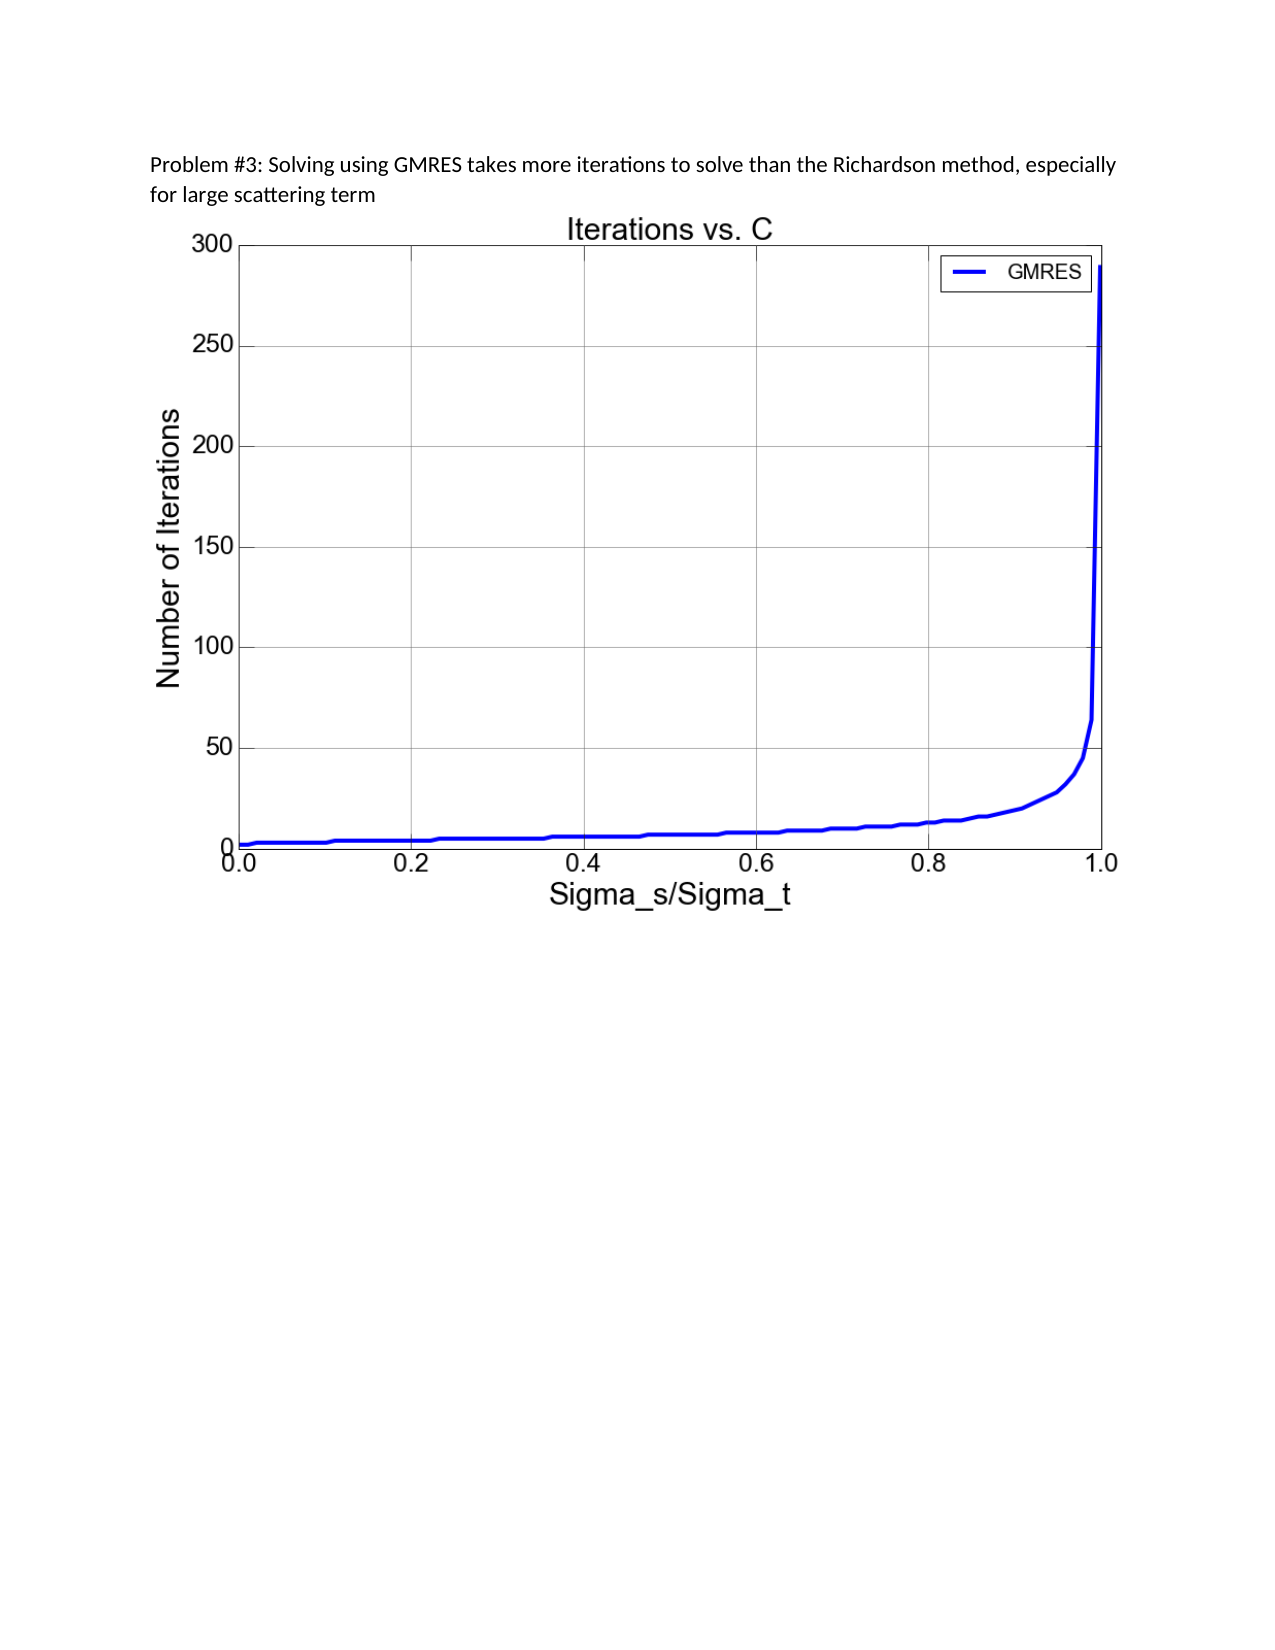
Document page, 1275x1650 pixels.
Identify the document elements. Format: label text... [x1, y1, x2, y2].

picture [150, 210, 1125, 918]
text Problem #3: Solving using GMRES takes more iterations to solve than the Richardson method, especially for large scattering term [150, 150, 1125, 210]
